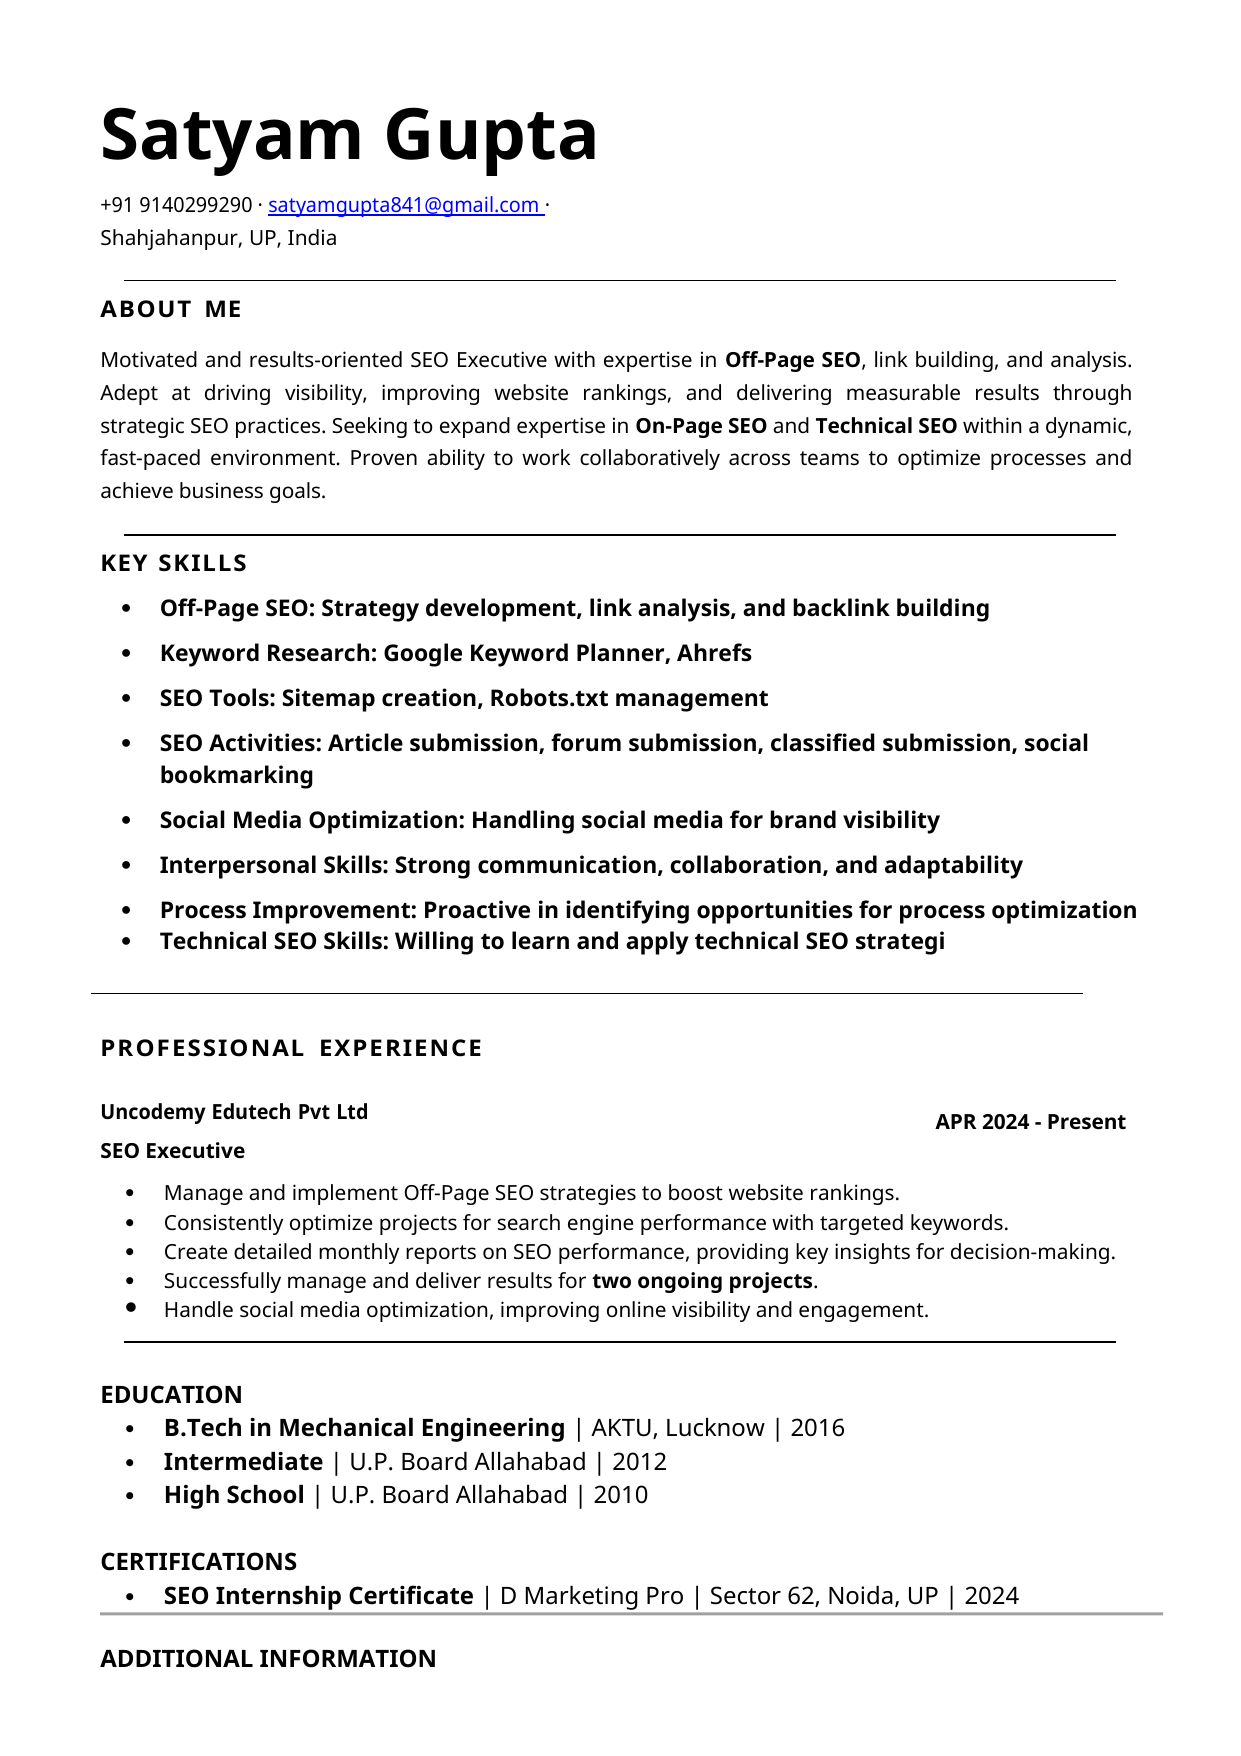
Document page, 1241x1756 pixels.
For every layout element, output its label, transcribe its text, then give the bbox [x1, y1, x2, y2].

subtitle ABOUT ME [100, 293, 1152, 325]
text Motivated and results-oriented SEO Executive with expertise in Off-Page SEO, link building, and analysis. Adept at driving visibility, improving website rankings, and delivering measurable results through strategic SEO practices. Seeking to expand expertise in On-Page SEO and Technical SEO within a dynamic, fast-paced environment. Proven ability to work collaboratively across teams to optimize processes and achieve business goals. [100, 346, 1133, 504]
list High School | U.P. Board Allahabad | 2010 [126, 1478, 1152, 1511]
subtitle SEO Activities: Article submission, forum submission, classified submission, social bookmarking [122, 727, 1152, 790]
subtitle Process Improvement: Proactive in identifying opportunities for process optimization [122, 894, 1152, 925]
list Handle social media optimization, improving online visibility and engagement. [126, 1296, 1152, 1324]
subtitle KEY SKILLS [100, 547, 1152, 579]
list B.Tech in Mechanical Engineering | AKTU, Lucknow | 2016 [126, 1411, 1152, 1444]
subtitle Uncodemy Edutech Pvt Ltd SEO Executive [100, 1097, 385, 1165]
list SEO Internship Certificate | D Marketing Pro | Sector 62, Noida, UP | 2024 [126, 1579, 1152, 1611]
subtitle Technical SEO Skills: Willing to learn and apply technical SEO strategi [122, 925, 1152, 956]
text CERTIFICATIONS [100, 1545, 1152, 1578]
list Successfully manage and deliver results for two ongoing projects. [126, 1266, 1152, 1295]
text +91 9140299290 · satyamgupta841@gmail.com · Shahjahanpur, UP, India [100, 190, 568, 251]
title Satyam Gupta [100, 84, 1152, 180]
subtitle PROFESSIONAL EXPERIENCE [100, 1032, 1152, 1063]
list Consistently optimize projects for search engine performance with targeted keywords. [126, 1208, 1152, 1236]
subtitle Keyword Research: Google Keyword Planner, Ahrefs [122, 637, 1152, 669]
subtitle Interpersonal Skills: Strong communication, collaboration, and adaptability [122, 849, 1152, 880]
text EDUCATION [100, 1377, 1152, 1410]
list Intermediate | U.P. Board Allahabad | 2012 [126, 1444, 1152, 1477]
text APR 2024 - Present [935, 1107, 1152, 1136]
text ADDITIONAL INFORMATION [100, 1642, 1152, 1674]
subtitle SEO Tools: Sitemap creation, Robots.txt management [122, 682, 1152, 714]
subtitle Off-Page SEO: Strategy development, link analysis, and backlink building [122, 592, 1152, 624]
list Manage and implement Off-Page SEO strategies to boost website rankings. [126, 1178, 1152, 1207]
subtitle Social Media Optimization: Handling social media for brand visibility [122, 804, 1152, 835]
list Create detailed monthly reports on SEO performance, providing key insights for decision-making. [126, 1237, 1152, 1265]
